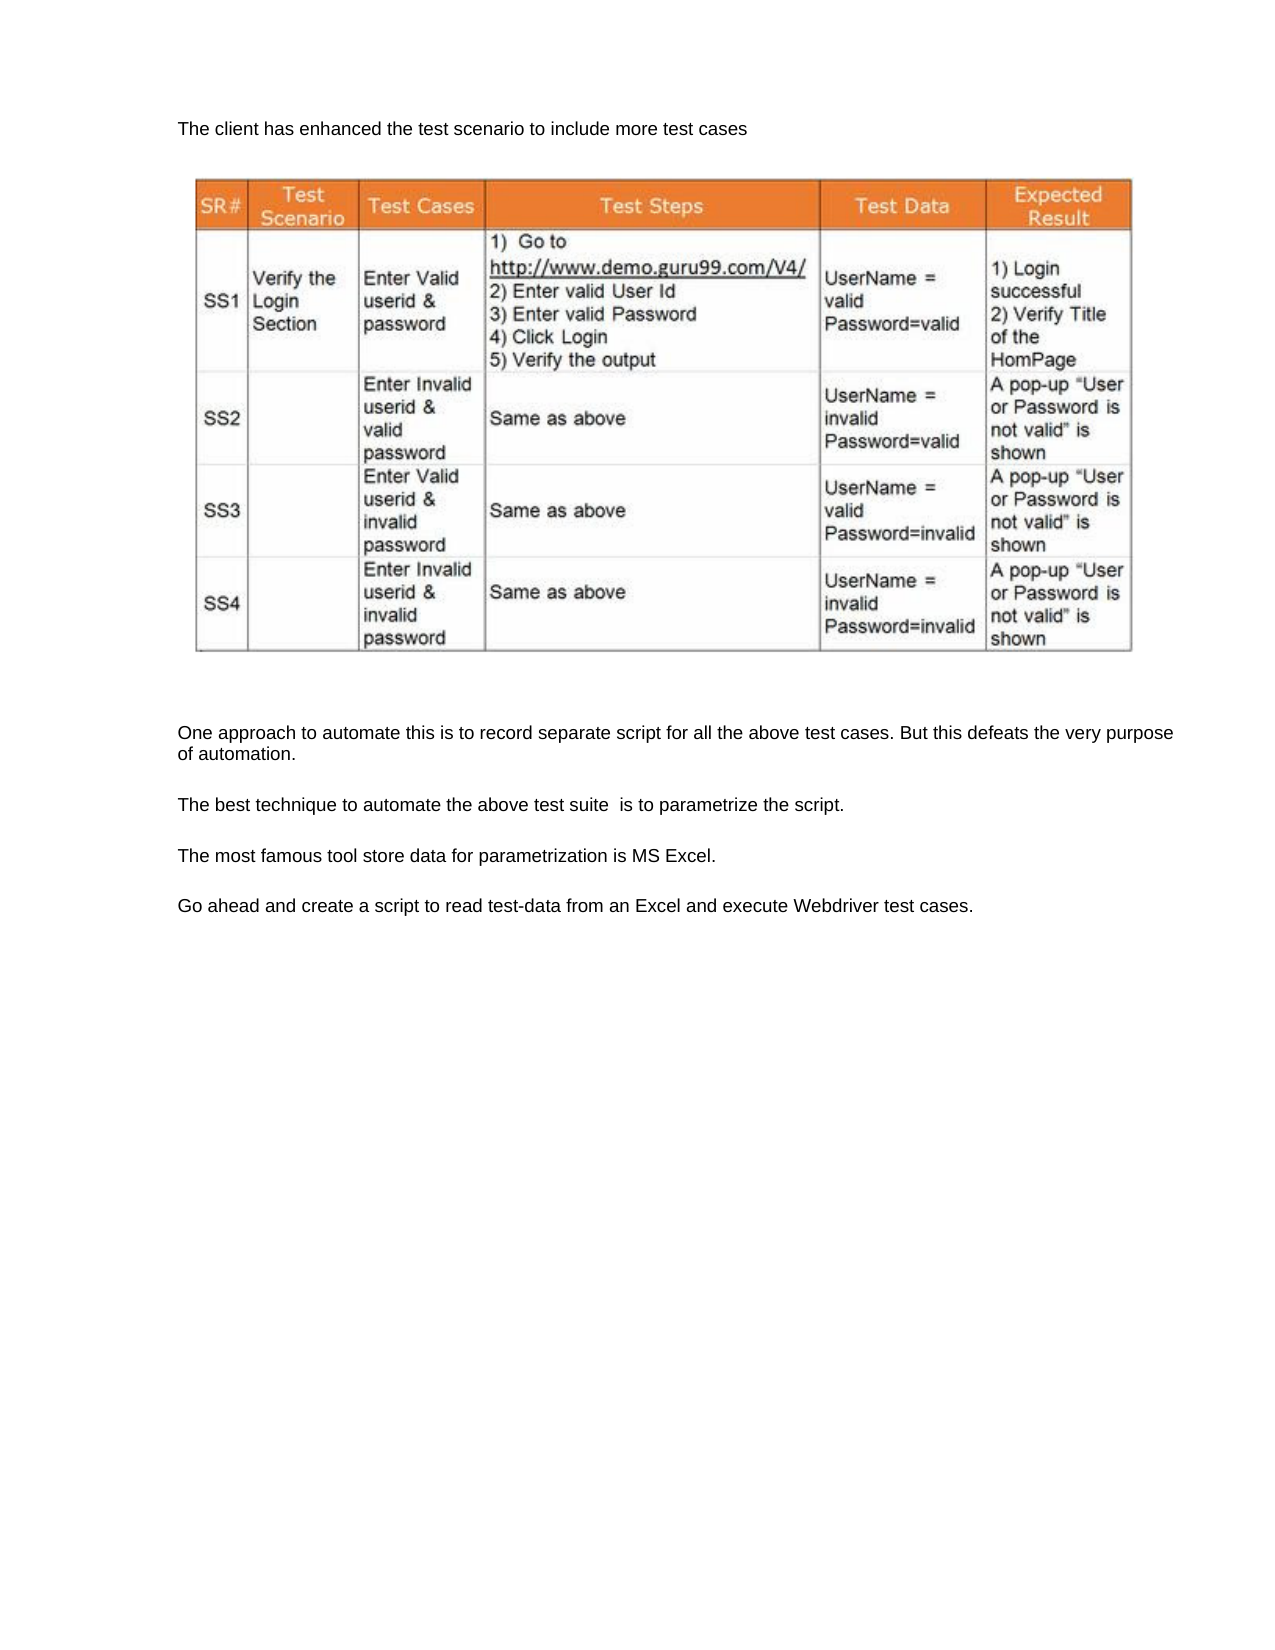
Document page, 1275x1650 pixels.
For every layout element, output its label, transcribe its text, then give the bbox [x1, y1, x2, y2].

text Go ahead and create a script to read test-data from an Excel and execute Webdriver test cases. [177, 895, 1186, 917]
picture [177, 168, 1153, 674]
text The client has enhanced the test scenario to include more test cases [177, 118, 1186, 140]
text The most famous tool store data for parametrization is MS Excel. [177, 844, 1186, 866]
text The best technique to automate the above test suite is to parametrize the script. [177, 794, 1186, 815]
text One approach to automate this is to record separate script for all the above test cases. But this defeats the very purpose of automation. [177, 721, 1186, 764]
table_header [177, 169, 1186, 692]
